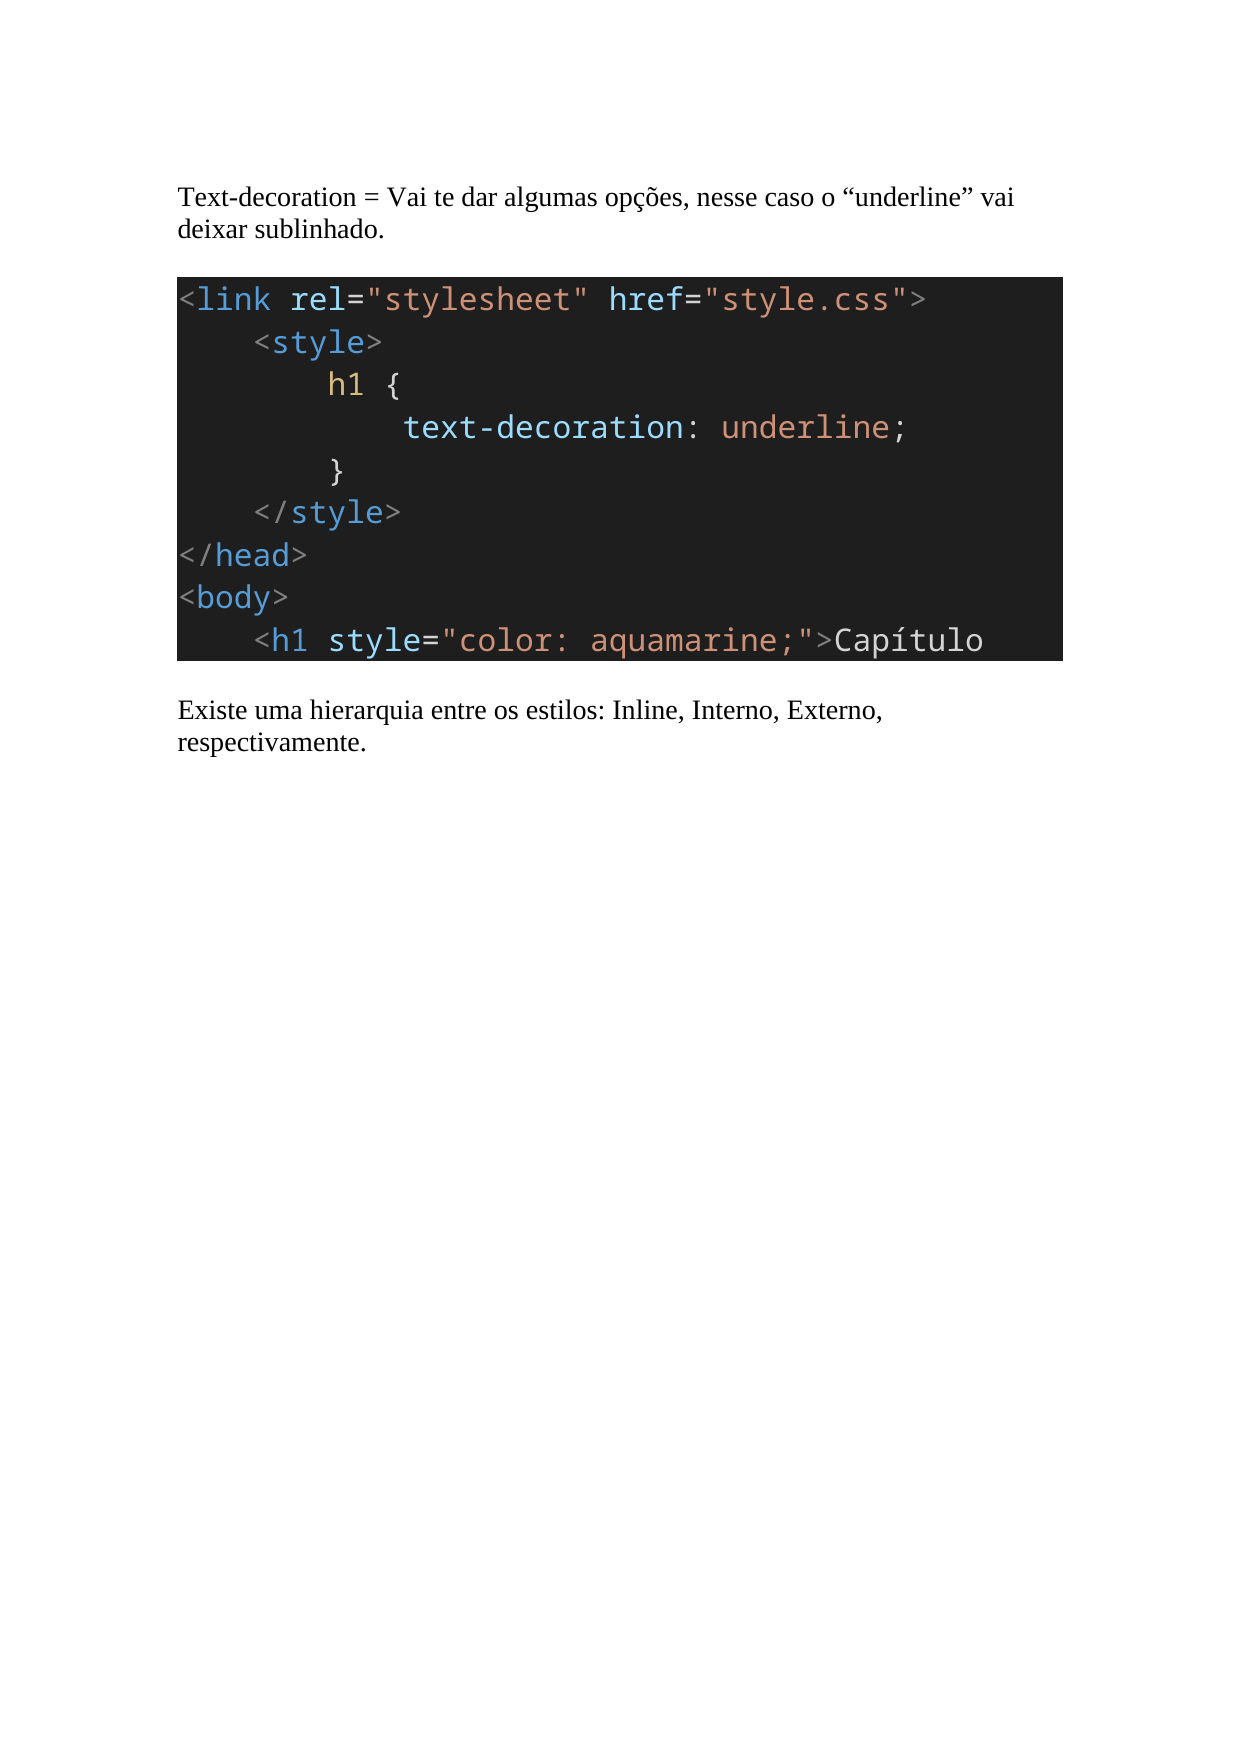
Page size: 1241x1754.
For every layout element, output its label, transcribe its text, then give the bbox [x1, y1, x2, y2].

text <style> [177, 320, 1063, 362]
text Text-decoration = Vai te dar algumas opções, nesse caso o “underline” vai deixar sublinhado. [177, 180, 1063, 245]
text </style> [177, 490, 1063, 533]
text h1 { [177, 362, 1063, 405]
text text-decoration: underline; [177, 405, 1063, 448]
text } [177, 448, 1063, 490]
text <body> [177, 575, 1063, 618]
text <link rel="stylesheet" href="style.css"> [177, 277, 1063, 320]
text </head> [177, 533, 1063, 575]
text <h1 style="color: aquamarine;">Capítulo [177, 618, 1063, 661]
text Existe uma hierarquia entre os estilos: Inline, Interno, Externo, respectivamente. [177, 693, 1063, 758]
